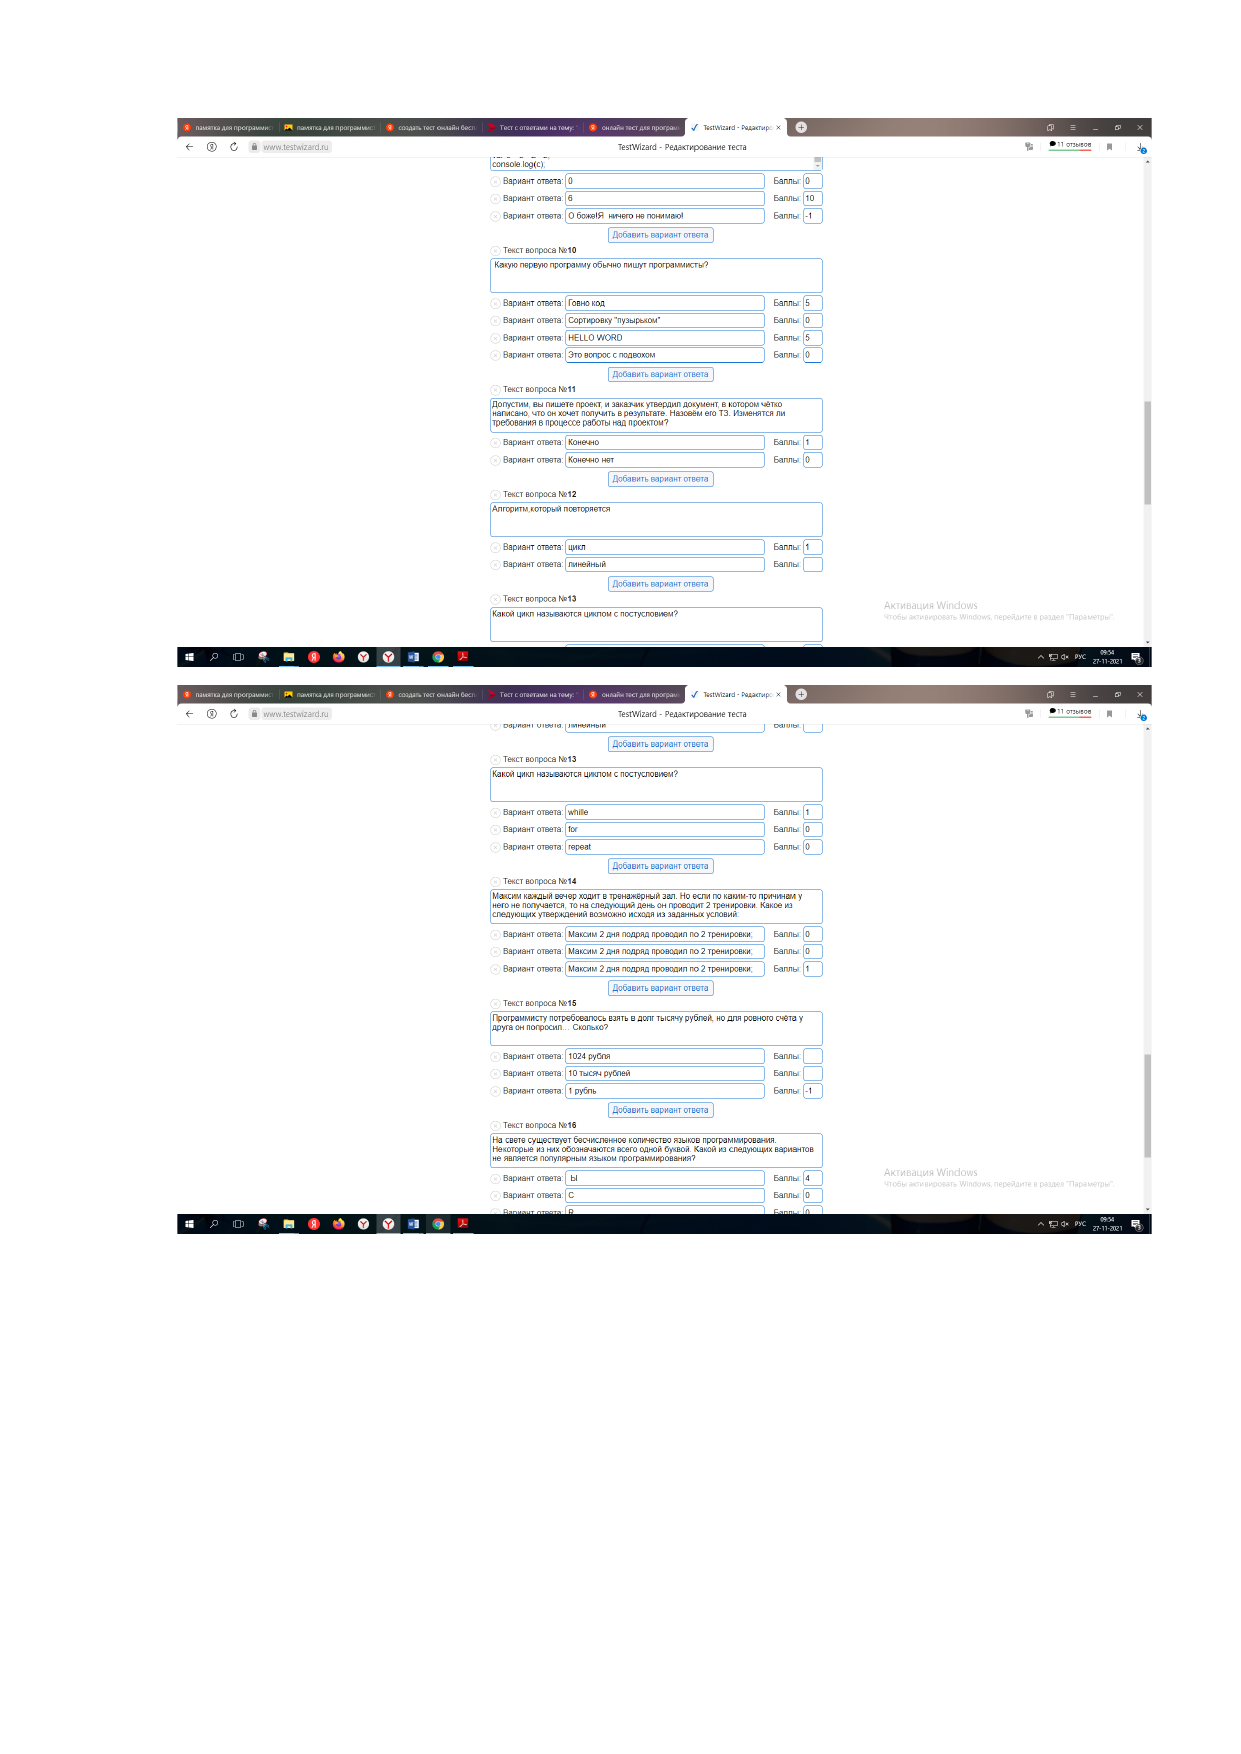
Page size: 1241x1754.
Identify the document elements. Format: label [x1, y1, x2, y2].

picture [177, 118, 1152, 667]
picture [177, 685, 1152, 1234]
